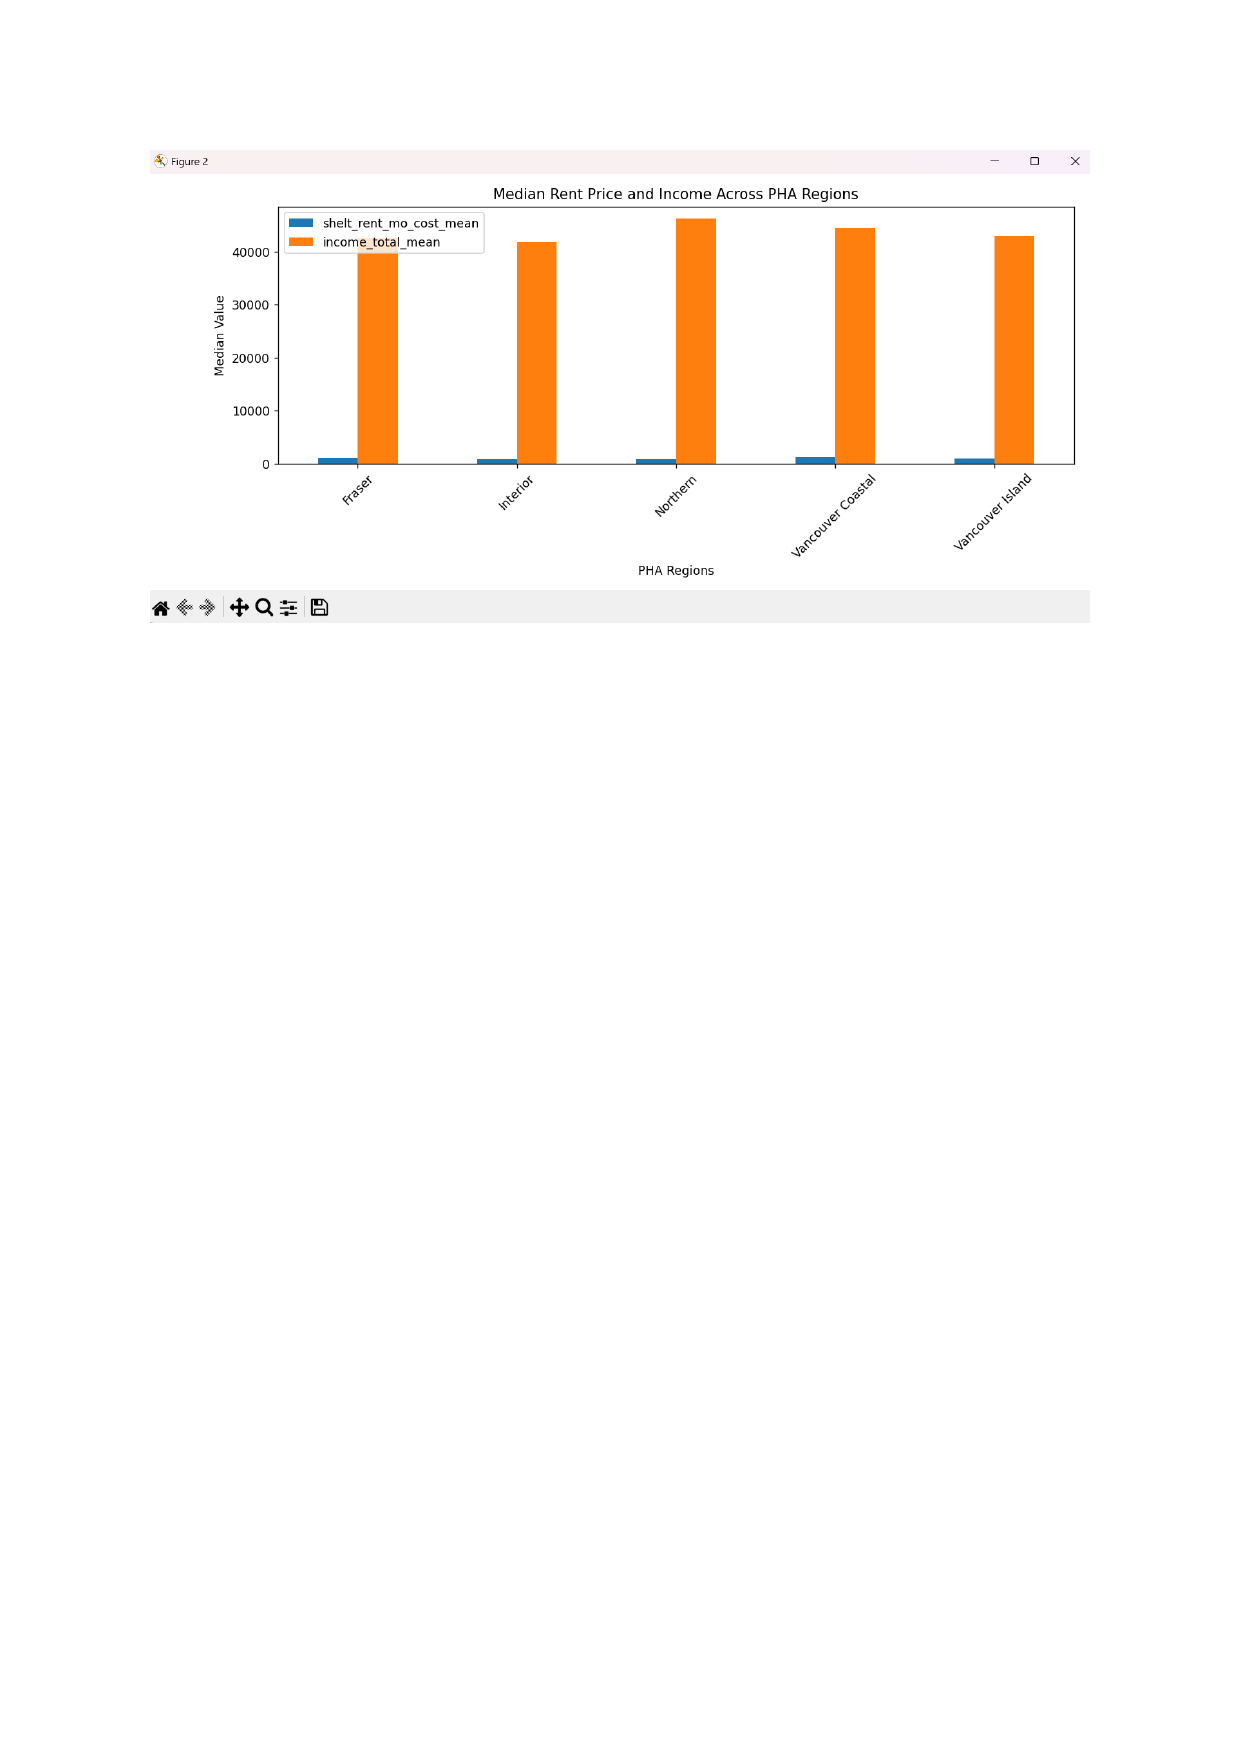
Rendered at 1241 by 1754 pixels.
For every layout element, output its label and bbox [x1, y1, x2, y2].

picture [150, 150, 1091, 623]
